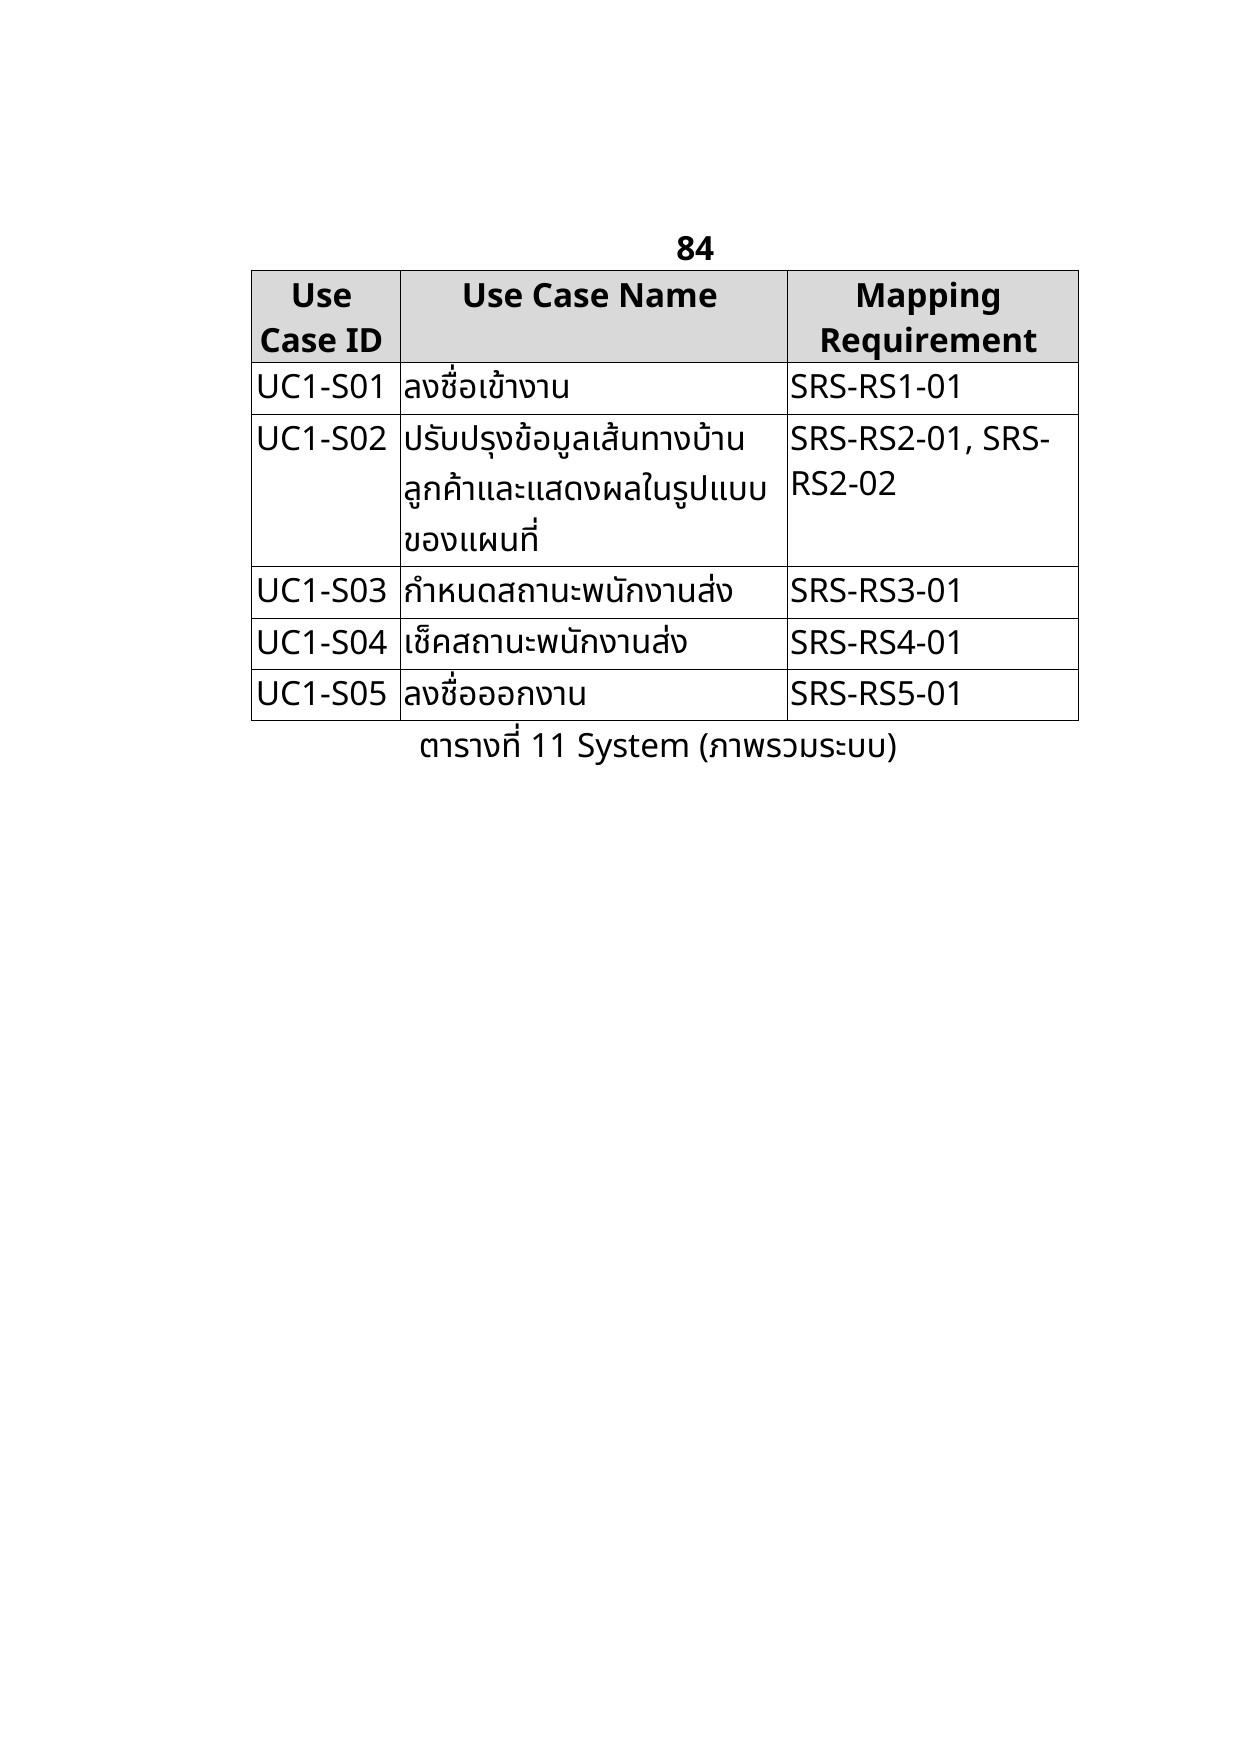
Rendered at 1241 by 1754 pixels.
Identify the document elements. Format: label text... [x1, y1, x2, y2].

table_cell ปรับปรุงข้อมูลเส้นทางบ้านลูกค้าและแสดงผลในรูปแบบของแผนที่ [401, 415, 787, 566]
table_header Mapping Requirement [788, 271, 1078, 362]
table_cell SRS-RS2-01, SRS-RS2-02 [788, 415, 1078, 566]
table_cell ลงชื่อเข้างาน [401, 363, 787, 414]
table_cell UC1-S04 [252, 619, 400, 669]
table_cell UC1-S05 [252, 670, 400, 720]
table_cell SRS-RS1-01 [788, 363, 1078, 414]
table_header Use Case Name [401, 271, 787, 362]
table_cell SRS-RS4-01 [788, 619, 1078, 669]
table_cell กำหนดสถานะพนักงานส่ง [401, 567, 787, 617]
table_cell เช็คสถานะพนักงานส่ง [401, 619, 787, 669]
table_cell SRS-RS5-01 [788, 670, 1078, 720]
text ตารางที่ 11 System (ภาพรวมระบบ) [225, 721, 1090, 772]
table_header Use Case ID [252, 271, 400, 362]
table_cell SRS-RS3-01 [788, 567, 1078, 617]
table_cell UC1-S03 [252, 567, 400, 617]
table_cell UC1-S02 [252, 415, 400, 566]
table_cell ลงชื่อออกงาน [401, 670, 787, 720]
table_cell UC1-S01 [252, 363, 400, 414]
